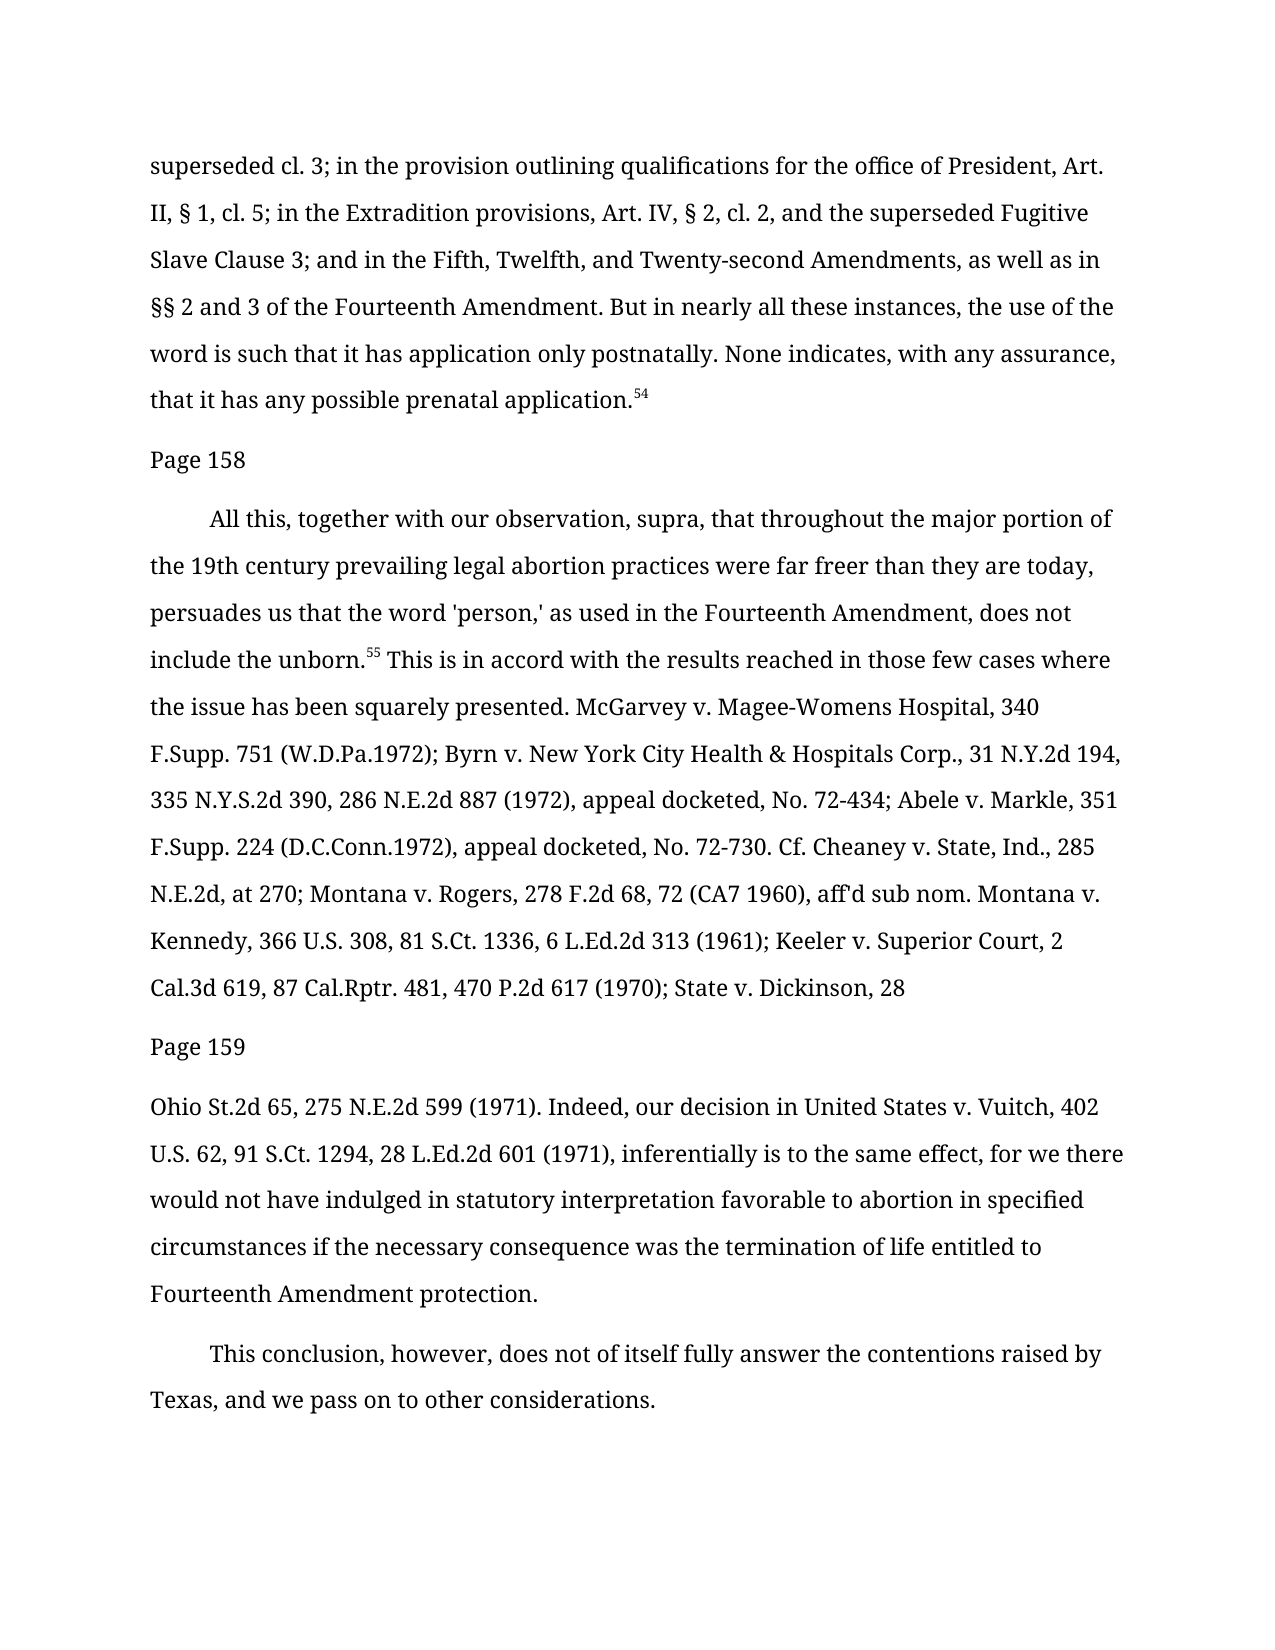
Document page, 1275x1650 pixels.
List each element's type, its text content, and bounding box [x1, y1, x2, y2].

text Page 158 [150, 444, 1125, 475]
text Ohio St.2d 65, 275 N.E.2d 599 (1971). Indeed, our decision in United States v. Vuitch, 402 U.S. 62, 91 S.Ct. 1294, 28 L.Ed.2d 601 (1971), inferentially is to the same effect, for we there would not have indulged in statutory interpretation favorable to abortion in specified circumstances if the necessary consequence was the termination of life entitled to Fourteenth Amendment protection. [150, 1091, 1125, 1309]
text All this, together with our observation, supra, that throughout the major portion of the 19th century prevailing legal abortion practices were far freer than they are today, persuades us that the word 'person,' as used in the Fourteenth Amendment, does not include the unborn.55 This is in accord with the results reached in those few cases where the issue has been squarely presented. McGarvey v. Magee-Womens Hospital, 340 F.Supp. 751 (W.D.Pa.1972); Byrn v. New York City Health & Hospitals Corp., 31 N.Y.2d 194, 335 N.Y.S.2d 390, 286 N.E.2d 887 (1972), appeal docketed, No. 72-434; Abele v. Markle, 351 F.Supp. 224 (D.C.Conn.1972), appeal docketed, No. 72-730. Cf. Cheaney v. State, Ind., 285 N.E.2d, at 270; Montana v. Rogers, 278 F.2d 68, 72 (CA7 1960), aff'd sub nom. Montana v. Kennedy, 366 U.S. 308, 81 S.Ct. 1336, 6 L.Ed.2d 313 (1961); Keeler v. Superior Court, 2 Cal.3d 619, 87 Cal.Rptr. 481, 470 P.2d 617 (1970); State v. Dickinson, 28 [150, 503, 1125, 1003]
text Page 159 [150, 1031, 1125, 1062]
text This conclusion, however, does not of itself fully answer the contentions raised by Texas, and we pass on to other considerations. [150, 1337, 1125, 1416]
